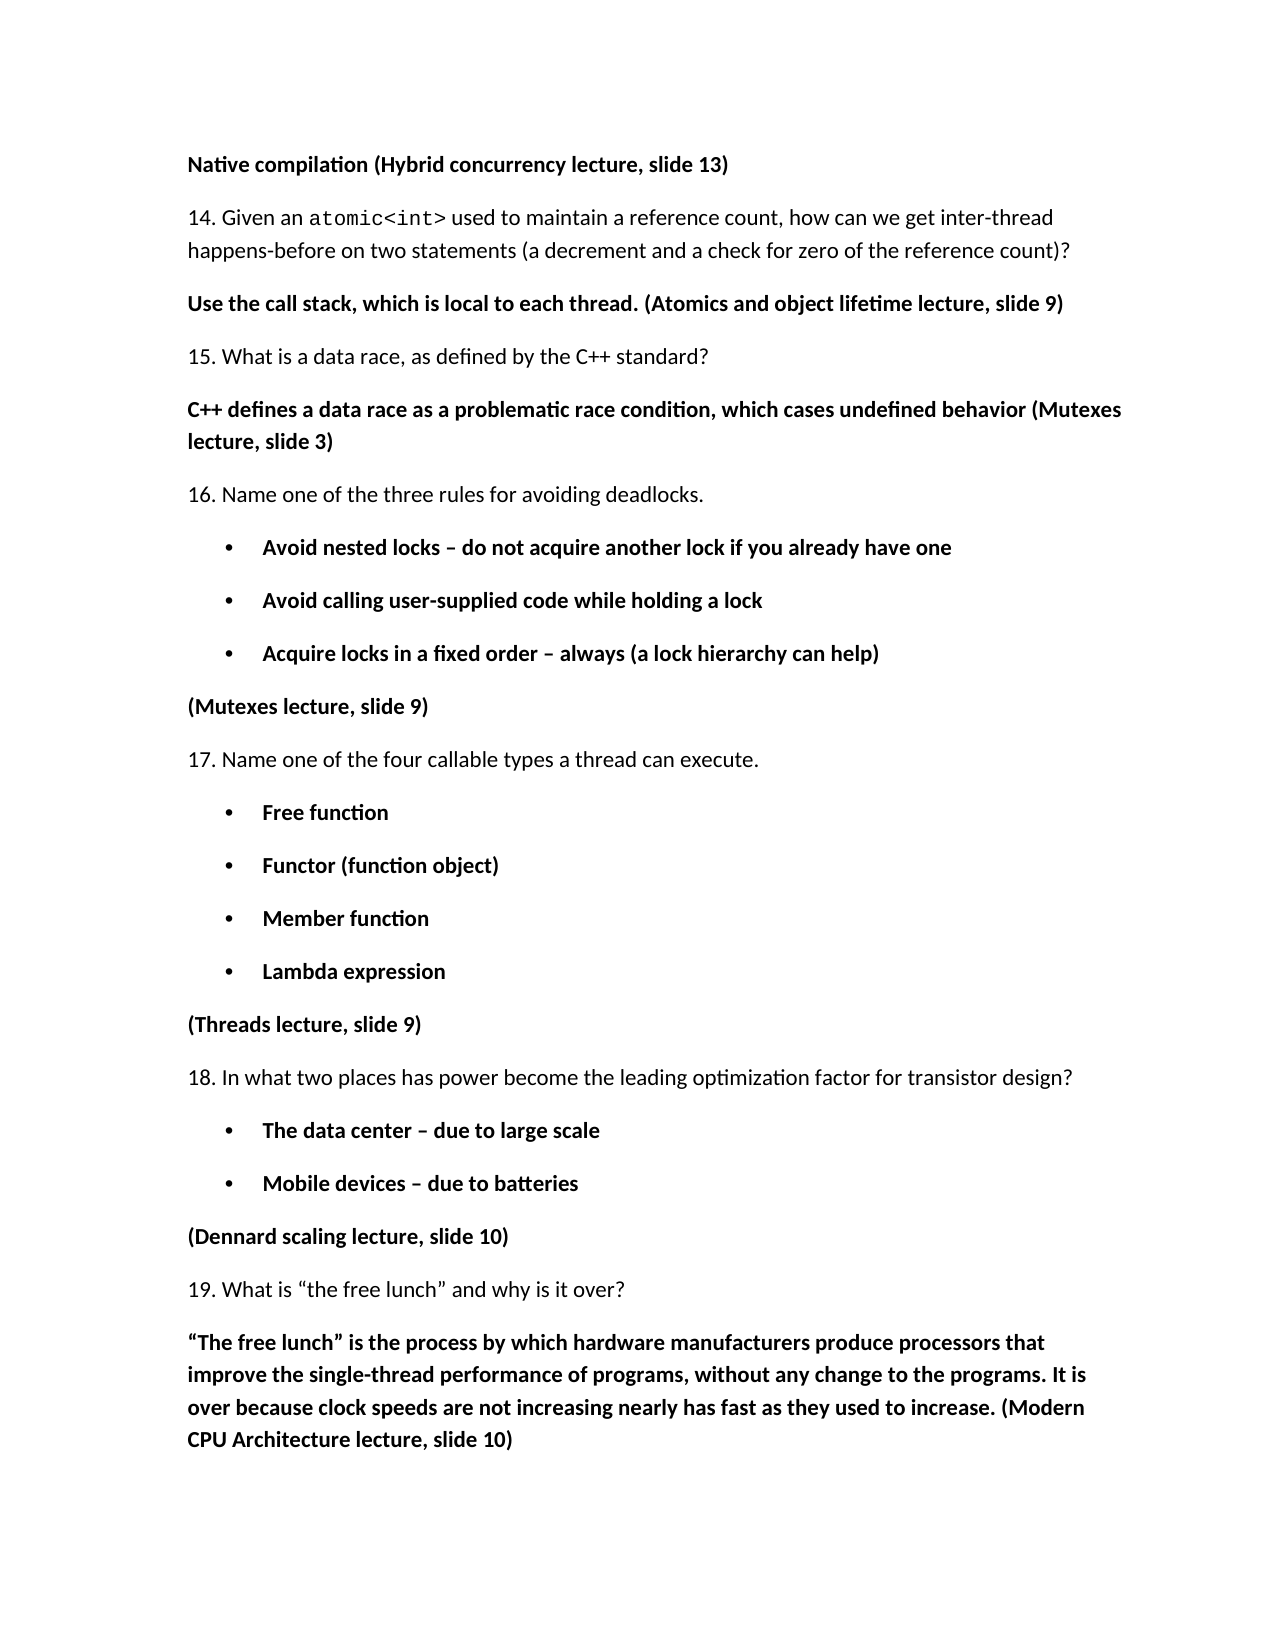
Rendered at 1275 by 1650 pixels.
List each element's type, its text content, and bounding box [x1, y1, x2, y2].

text 18. In what two places has power become the leading optimization factor for transistor design? [187, 1063, 1125, 1091]
text 16. Name one of the three rules for avoiding deadlocks. [187, 480, 1125, 508]
text (Threads lecture, slide 9) [187, 1010, 1125, 1038]
list Free function [225, 798, 1125, 826]
text 15. What is a data race, as defined by the C++ standard? [187, 342, 1125, 370]
list Avoid calling user-supplied code while holding a lock [225, 586, 1125, 614]
list Mobile devices – due to batteries [225, 1169, 1125, 1197]
text C++ defines a data race as a problematic race condition, which cases undefined behavior (Mutexes lecture, slide 3) [187, 395, 1125, 455]
list Avoid nested locks – do not acquire another lock if you already have one [225, 533, 1125, 561]
text “The free lunch” is the process by which hardware manufacturers produce processors that improve the single-thread performance of programs, without any change to the programs. It is over because clock speeds are not increasing nearly has fast as they used to increase. (Modern CPU Architecture lecture, slide 10) [187, 1328, 1125, 1453]
text 17. Name one of the four callable types a thread can execute. [187, 745, 1125, 773]
text 19. What is “the free lunch” and why is it over? [187, 1275, 1125, 1303]
text Native compilation (Hybrid concurrency lecture, slide 13) [187, 150, 1125, 178]
list Member function [225, 904, 1125, 932]
text Use the call stack, which is local to each thread. (Atomics and object lifetime lecture, slide 9) [187, 289, 1125, 317]
text (Dennard scaling lecture, slide 10) [187, 1222, 1125, 1250]
list Acquire locks in a fixed order – always (a lock hierarchy can help) [225, 639, 1125, 667]
text (Mutexes lecture, slide 9) [187, 692, 1125, 720]
list Functor (function object) [225, 851, 1125, 879]
text 14. Given an atomic<int> used to maintain a reference count, how can we get inter-thread happens-before on two statements (a decrement and a check for zero of the reference count)? [187, 203, 1125, 264]
list Lambda expression [225, 957, 1125, 985]
list The data center – due to large scale [225, 1116, 1125, 1144]
